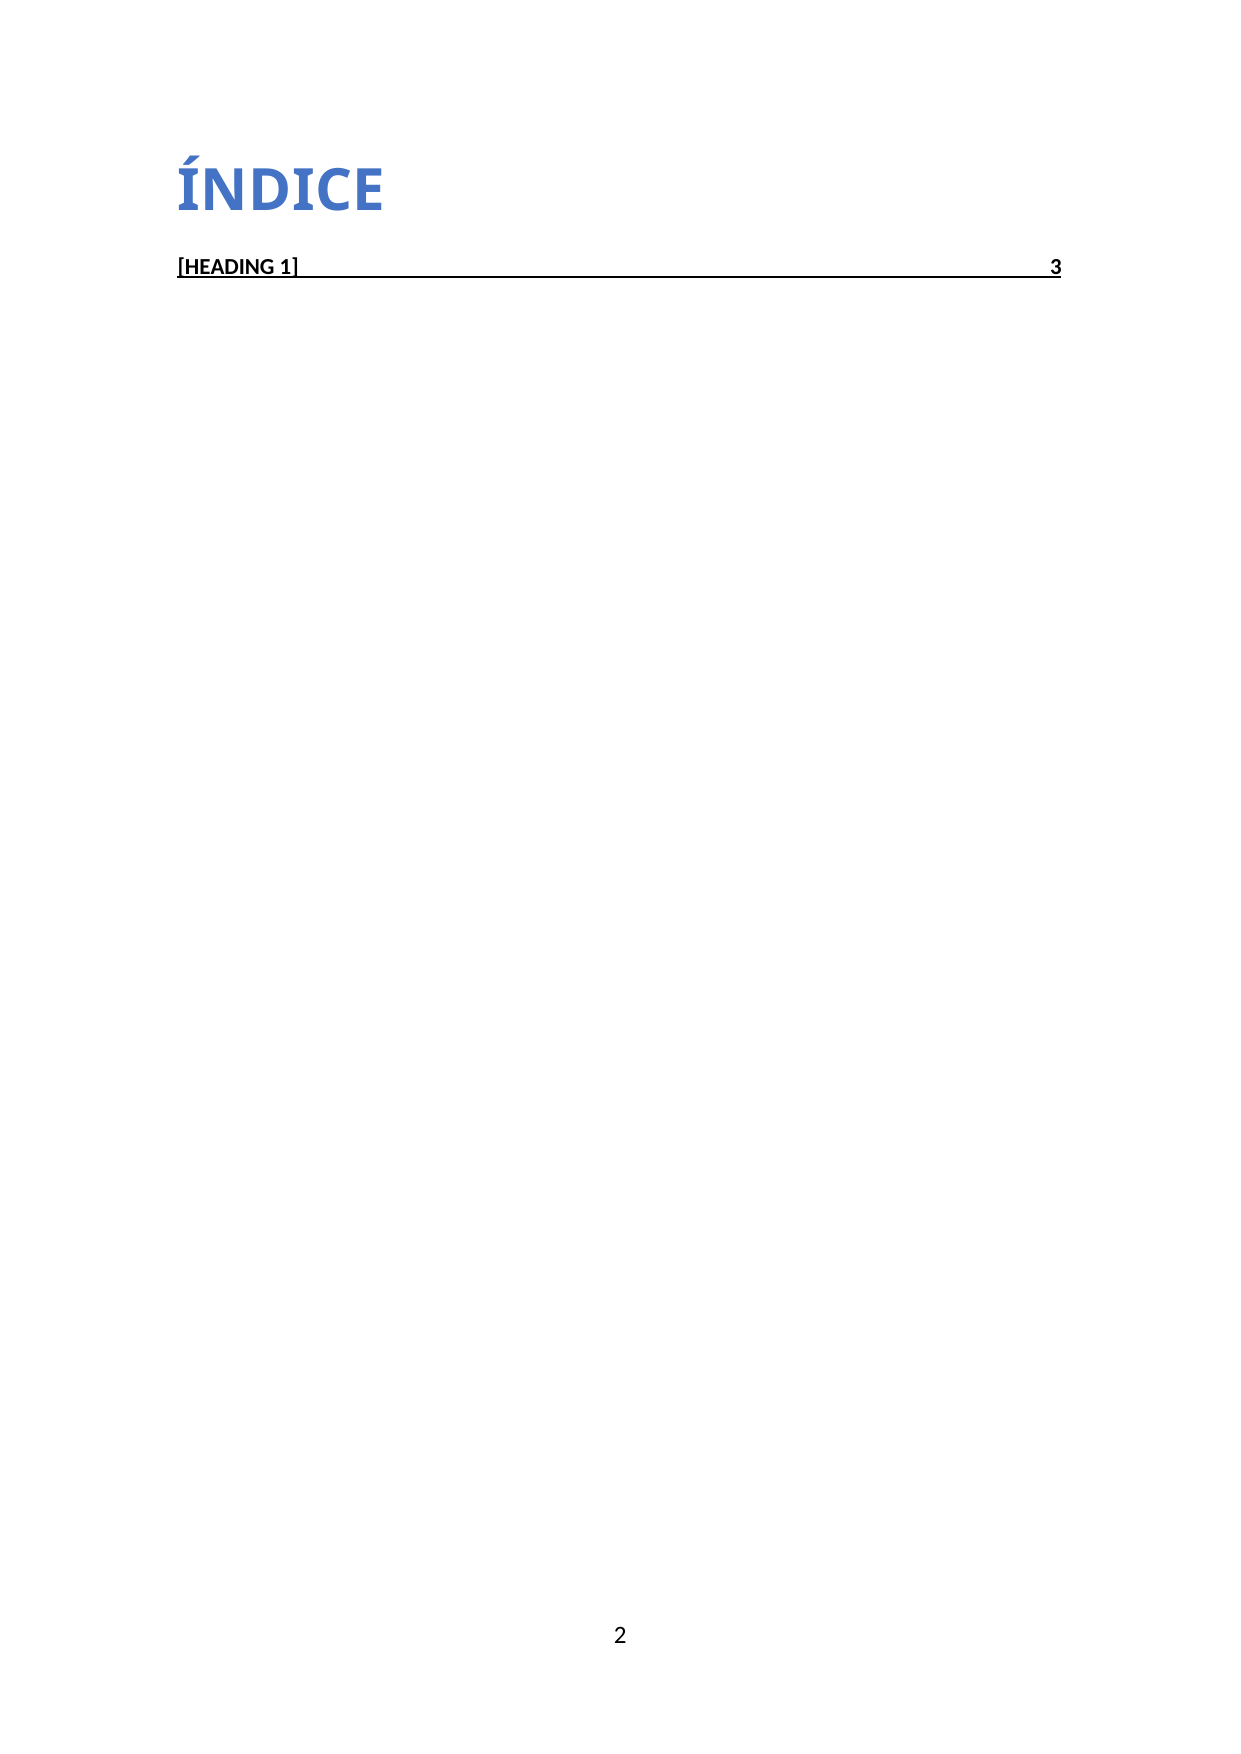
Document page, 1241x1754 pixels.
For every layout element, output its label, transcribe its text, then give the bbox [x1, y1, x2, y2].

text [Heading 1] 3 [177, 252, 1063, 280]
title ÍNDICE [177, 148, 1063, 227]
